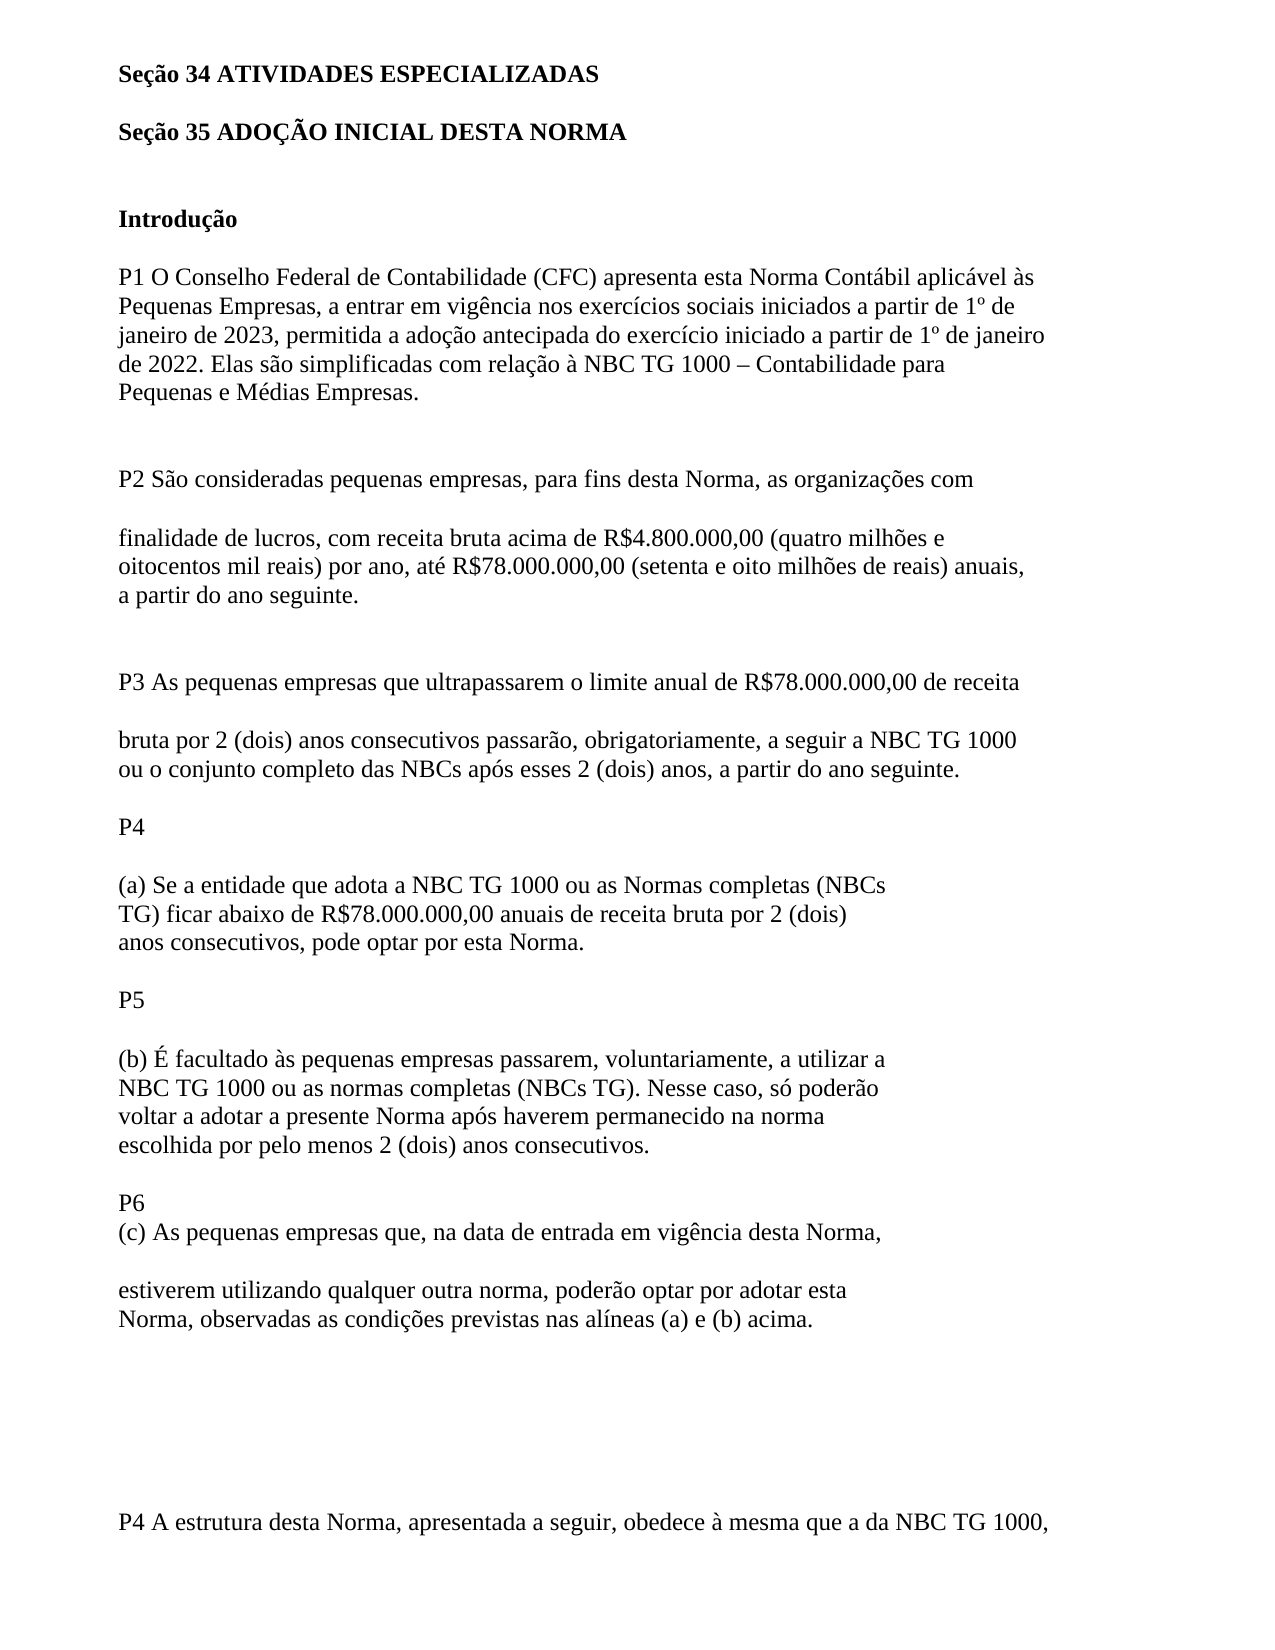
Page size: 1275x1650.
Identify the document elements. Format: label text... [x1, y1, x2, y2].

text (b) É facultado às pequenas empresas passarem, voluntariamente, a utilizar a NBC TG 1000 ou as normas completas (NBCs TG). Nesse caso, só poderão voltar a adotar a presente Norma após haverem permanecido na norma escolhida por pelo menos 2 (dois) anos consecutivos. [118, 1044, 1216, 1159]
text Introdução [118, 204, 1216, 233]
text P2 São consideradas pequenas empresas, para fins desta Norma, as organizações com [118, 436, 1216, 493]
text bruta por 2 (dois) anos consecutivos passarão, obrigatoriamente, a seguir a NBC TG 1000 ou o conjunto completo das NBCs após esses 2 (dois) anos, a partir do ano seguinte. P4 [118, 725, 1216, 840]
text finalidade de lucros, com receita bruta acima de R$4.800.000,00 (quatro milhões e oitocentos mil reais) por ano, até R$78.000.000,00 (setenta e oito milhões de reais) anuais, a partir do ano seguinte. [118, 523, 1216, 609]
text Seção 34 ATIVIDADES ESPECIALIZADAS [118, 59, 1216, 88]
text P1 O Conselho Federal de Contabilidade (CFC) apresenta esta Norma Contábil aplicável às Pequenas Empresas, a entrar em vigência nos exercícios sociais iniciados a partir de 1º de janeiro de 2023, permitida a adoção antecipada do exercício iniciado a partir de 1º de janeiro de 2022. Elas são simplificadas com relação à NBC TG 1000 – Contabilidade para Pequenas e Médias Empresas. [118, 262, 1216, 406]
text P3 As pequenas empresas que ultrapassarem o limite anual de R$78.000.000,00 de receita [118, 638, 1216, 696]
text P6 (c) As pequenas empresas que, na data de entrada em vigência desta Norma, [118, 1188, 1216, 1246]
text Seção 35 ADOÇÃO INICIAL DESTA NORMA [118, 117, 1216, 175]
text estiverem utilizando qualquer outra norma, poderão optar por adotar esta Norma, observadas as condições previstas nas alíneas (a) e (b) acima. [118, 1275, 1216, 1333]
text (a) Se a entidade que adota a NBC TG 1000 ou as Normas completas (NBCs TG) ficar abaixo de R$78.000.000,00 anuais de receita bruta por 2 (dois) anos consecutivos, pode optar por esta Norma. [118, 870, 1216, 956]
text P4 A estrutura desta Norma, apresentada a seguir, obedece à mesma que a da NBC TG 1000, [118, 1479, 1216, 1536]
text P5 [118, 986, 1216, 1014]
